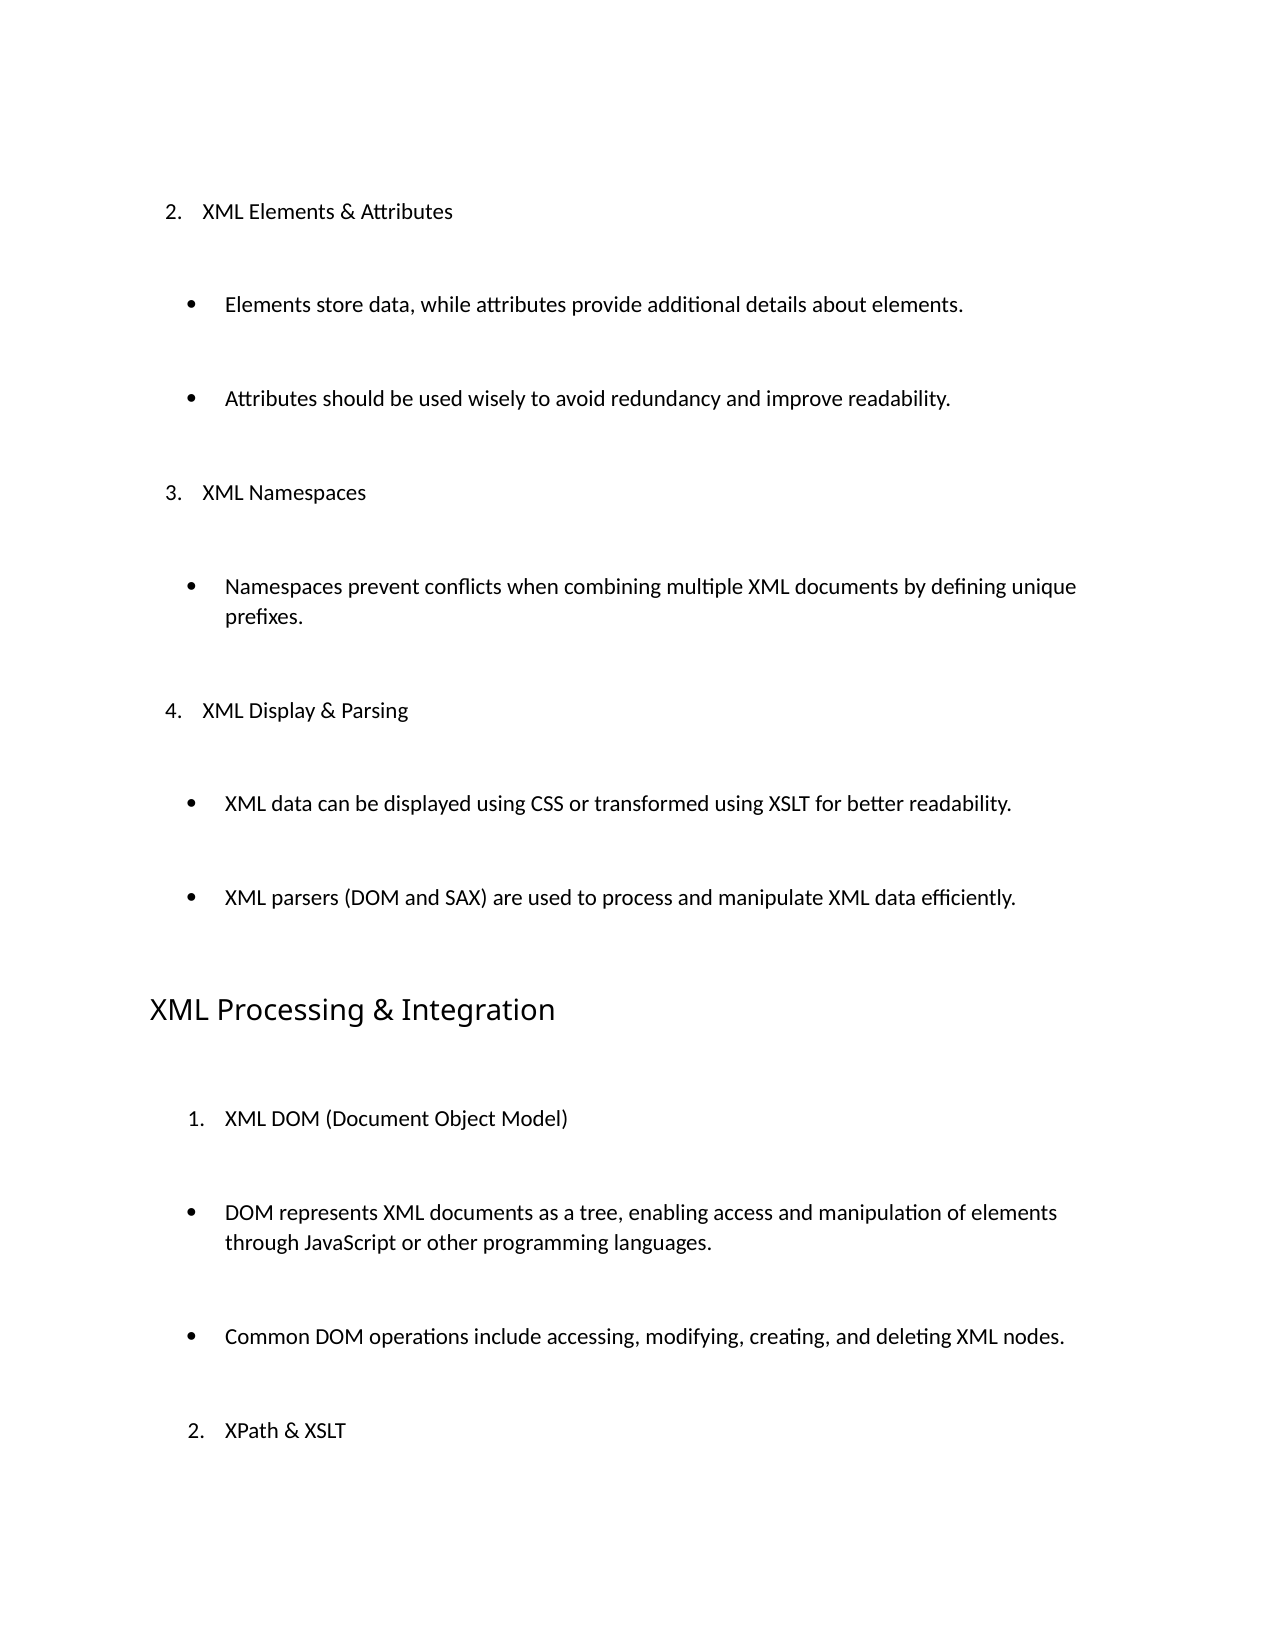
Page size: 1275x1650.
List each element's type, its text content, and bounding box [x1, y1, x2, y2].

list DOM represents XML documents as a tree, enabling access and manipulation of elements through JavaScript or other programming languages. [187, 1198, 1125, 1256]
list Elements store data, while attributes provide additional details about elements. [187, 291, 1125, 319]
text XML Processing & Integration [150, 990, 1125, 1029]
list XPath & XSLT [187, 1416, 1125, 1444]
list XML Display & Parsing [165, 696, 1125, 724]
list XML parsers (DOM and SAX) are used to process and manipulate XML data efficiently. [187, 883, 1125, 911]
list XML Elements & Attributes [165, 197, 1125, 225]
list XML DOM (Document Object Model) [187, 1104, 1125, 1132]
list XML Namespaces [165, 478, 1125, 506]
list Attributes should be used wisely to avoid redundancy and improve readability. [187, 384, 1125, 412]
list XML data can be displayed using CSS or transformed using XSLT for better readability. [187, 789, 1125, 818]
list Namespaces prevent conflicts when combining multiple XML documents by defining unique prefixes. [187, 572, 1125, 630]
list Common DOM operations include accessing, modifying, creating, and deleting XML nodes. [187, 1322, 1125, 1350]
